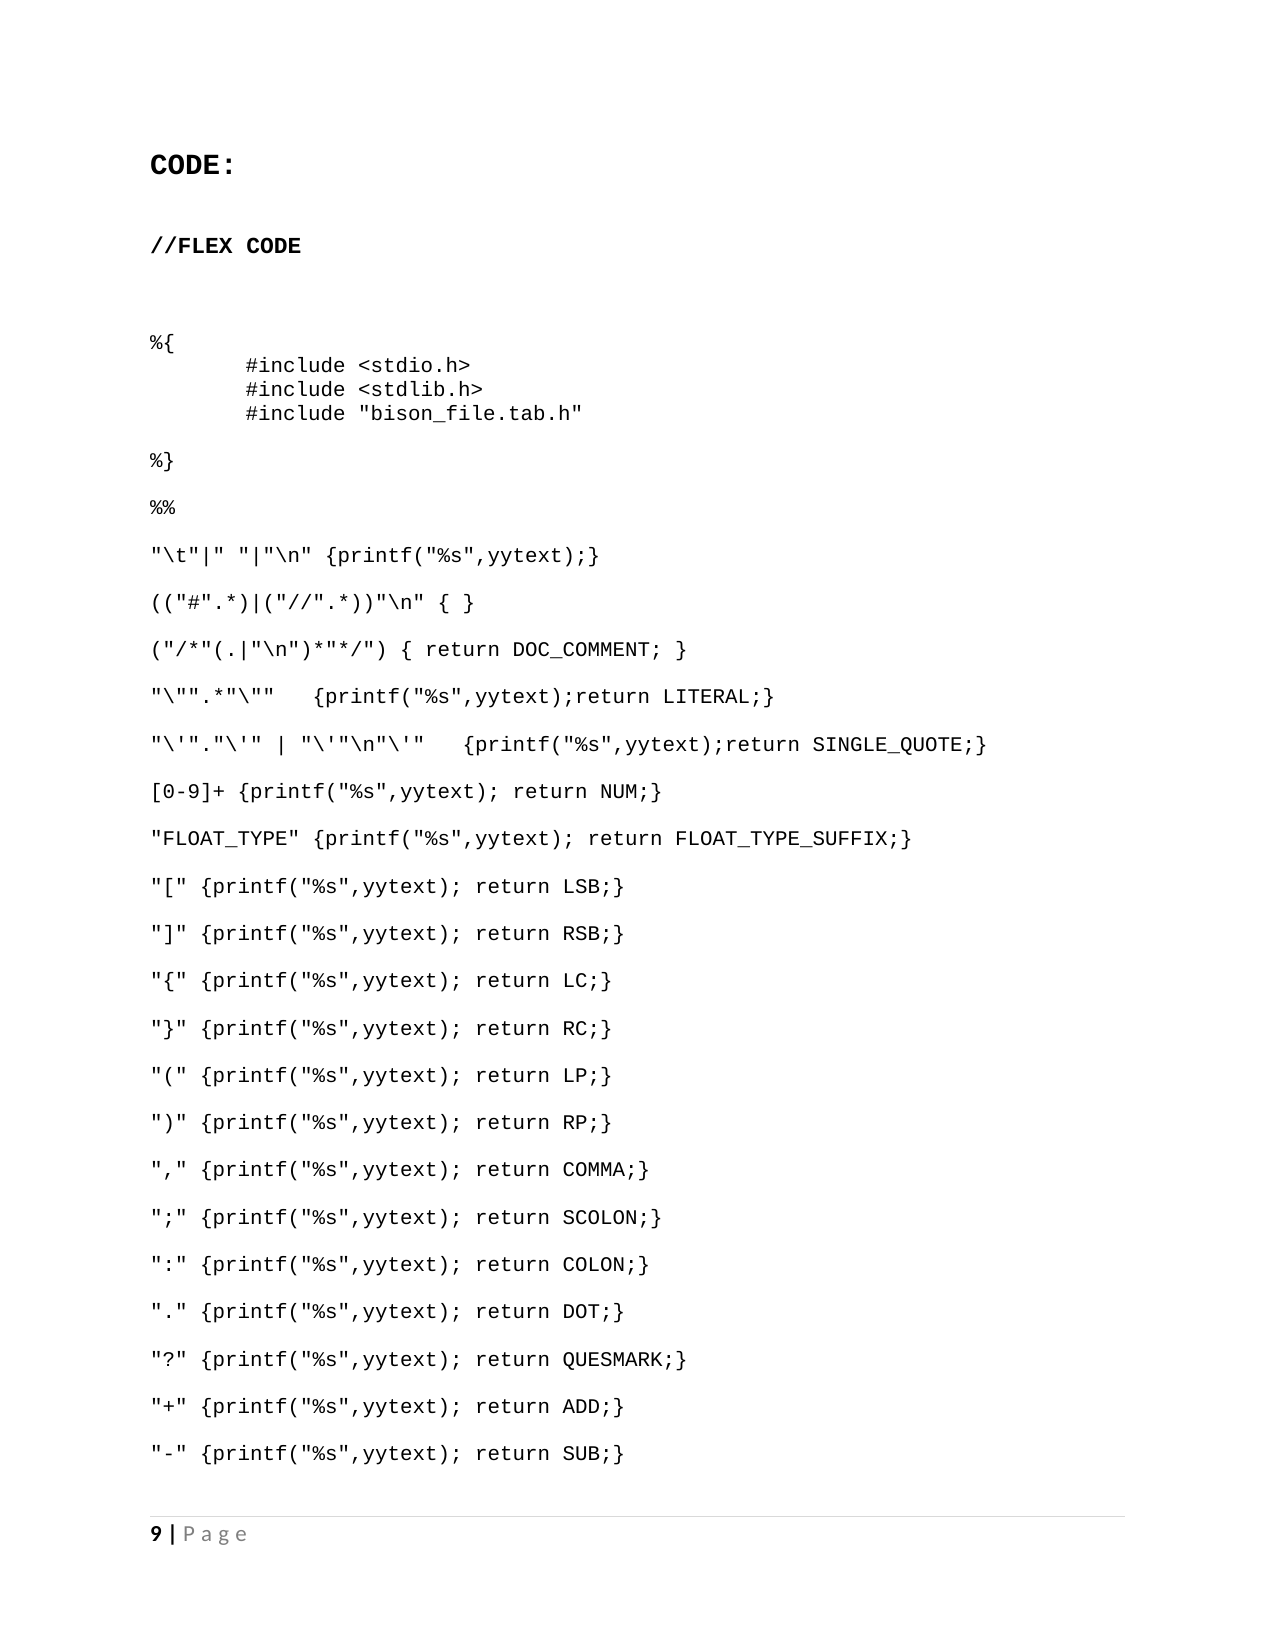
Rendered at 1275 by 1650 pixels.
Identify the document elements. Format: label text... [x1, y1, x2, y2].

text "?" {printf("%s",yytext); return QUESMARK;} [150, 1348, 1125, 1372]
text "\t"|" "|"\n" {printf("%s",yytext);} [150, 544, 1125, 568]
text "," {printf("%s",yytext); return COMMA;} [150, 1159, 1125, 1183]
text (("#".*)|("//".*))"\n" { } [150, 592, 1125, 616]
text %{ [150, 332, 1125, 355]
text "[" {printf("%s",yytext); return LSB;} [150, 876, 1125, 899]
text #include <stdlib.h> [150, 379, 1125, 403]
text ":" {printf("%s",yytext); return COLON;} [150, 1254, 1125, 1278]
text "." {printf("%s",yytext); return DOT;} [150, 1301, 1125, 1325]
text "(" {printf("%s",yytext); return LP;} [150, 1065, 1125, 1088]
text %} [150, 450, 1125, 474]
text CODE: [150, 150, 1125, 183]
text ("/*"(.|"\n")*"*/") { return DOC_COMMENT; } [150, 639, 1125, 663]
text ";" {printf("%s",yytext); return SCOLON;} [150, 1207, 1125, 1230]
text "-" {printf("%s",yytext); return SUB;} [150, 1443, 1125, 1467]
text "}" {printf("%s",yytext); return RC;} [150, 1017, 1125, 1041]
text //FLEX CODE [150, 235, 1125, 261]
text [0-9]+ {printf("%s",yytext); return NUM;} [150, 781, 1125, 805]
text "{" {printf("%s",yytext); return LC;} [150, 970, 1125, 994]
text #include <stdio.h> [150, 355, 1125, 379]
text ")" {printf("%s",yytext); return RP;} [150, 1112, 1125, 1136]
text "\'"."\'" | "\'"\n"\'" {printf("%s",yytext);return SINGLE_QUOTE;} [150, 734, 1125, 757]
text %% [150, 497, 1125, 521]
text "\"".*"\"" {printf("%s",yytext);return LITERAL;} [150, 686, 1125, 710]
text "+" {printf("%s",yytext); return ADD;} [150, 1396, 1125, 1419]
text "FLOAT_TYPE" {printf("%s",yytext); return FLOAT_TYPE_SUFFIX;} [150, 828, 1125, 852]
text #include "bison_file.tab.h" [150, 403, 1125, 426]
text "]" {printf("%s",yytext); return RSB;} [150, 923, 1125, 947]
